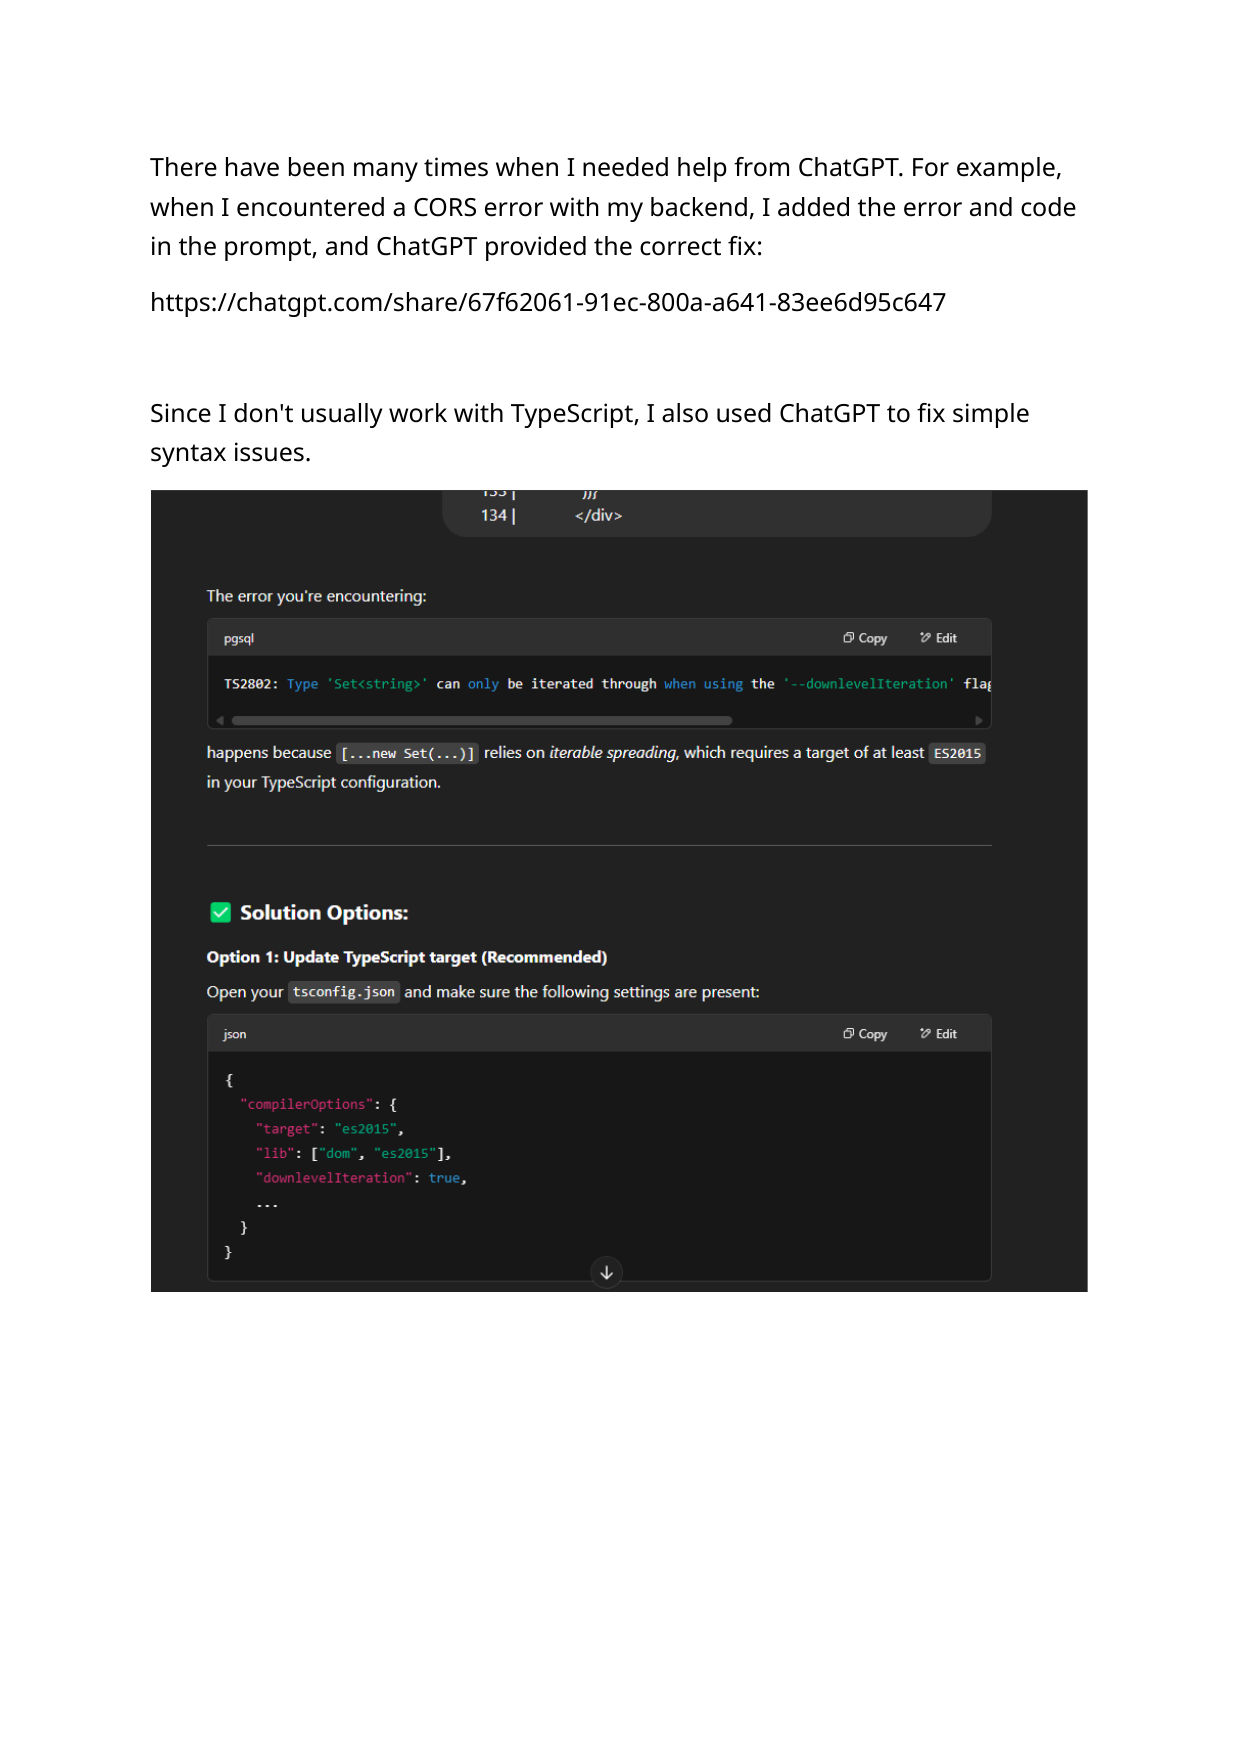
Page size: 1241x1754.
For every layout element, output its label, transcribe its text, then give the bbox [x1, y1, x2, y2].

text https://chatgpt.com/share/67f62061-91ec-800a-a641-83ee6d95c647 [150, 284, 1090, 318]
text There have been many times when I needed help from ChatGPT. For example, when I encountered a CORS error with my backend, I added the error and code in the prompt, and ChatGPT provided the correct fix: [150, 150, 1090, 262]
text Since I don't usually work with TypeScript, I also used ChatGPT to fix simple syntax issues. [150, 396, 1090, 469]
picture [150, 490, 1087, 1291]
